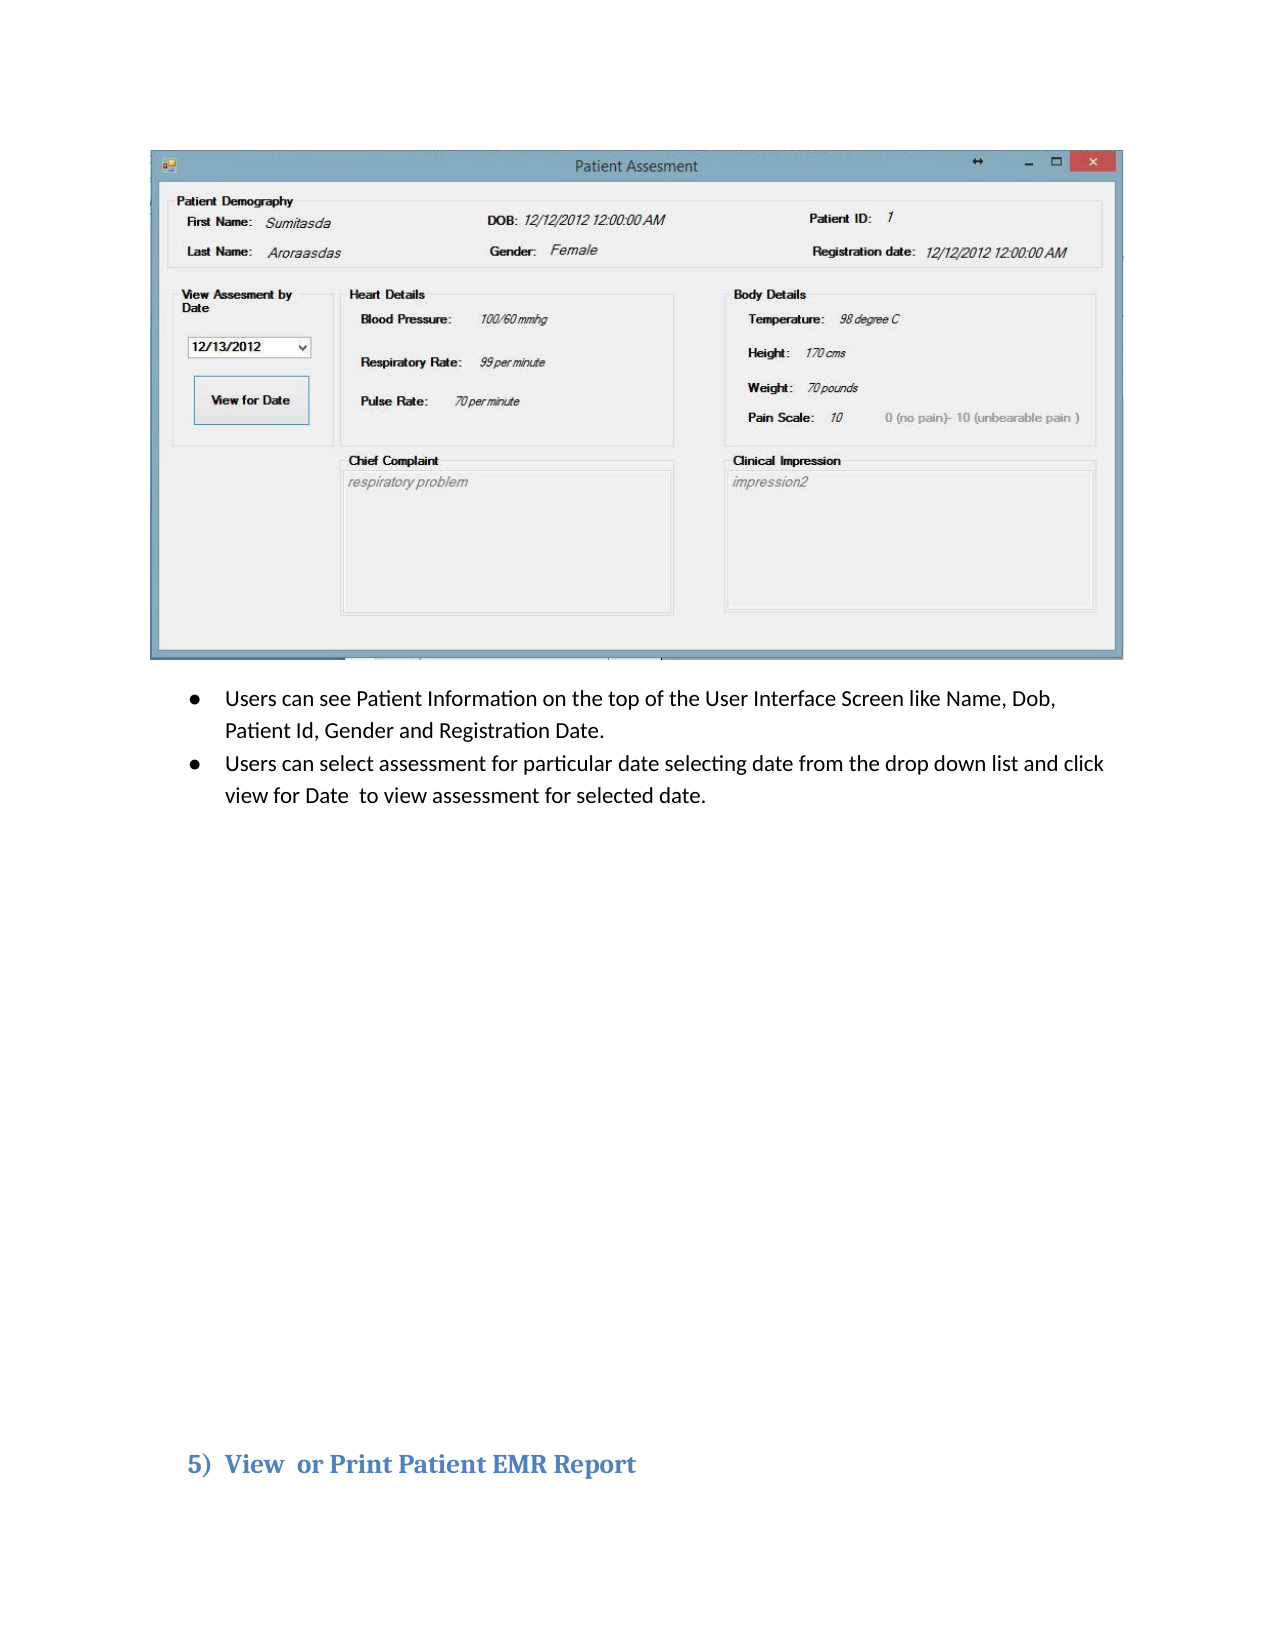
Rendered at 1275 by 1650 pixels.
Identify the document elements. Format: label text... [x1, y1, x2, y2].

picture [150, 150, 1124, 660]
subtitle View or Print Patient EMR Report [188, 1449, 1125, 1481]
list Users can see Patient Information on the top of the User Interface Screen like Name, Dob, Patient Id, Gender and Registration Date. [188, 684, 1125, 744]
list Users can select assessment for particular date selecting date from the drop down list and click view for Date to view assessment for selected date. [188, 749, 1125, 809]
